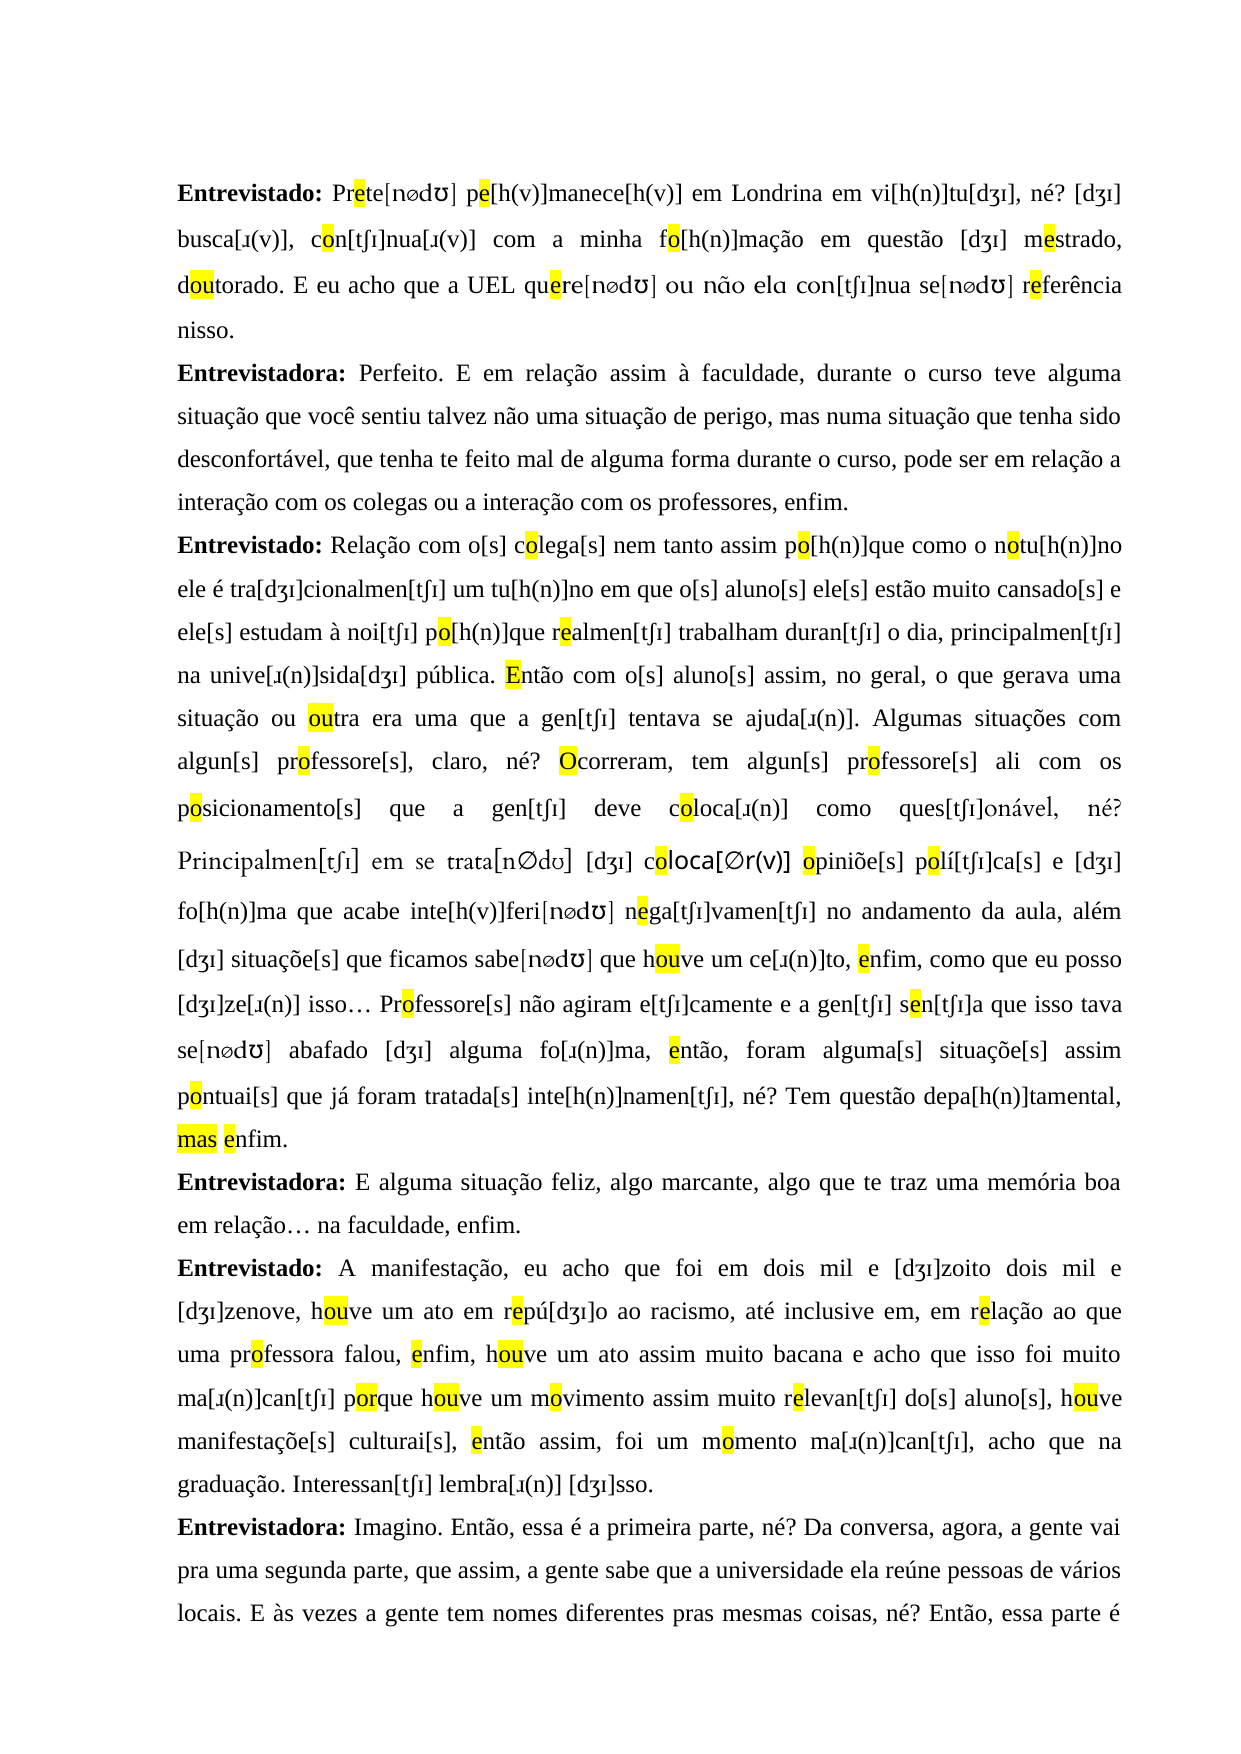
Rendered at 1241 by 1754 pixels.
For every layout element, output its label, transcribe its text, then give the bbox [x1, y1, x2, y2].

text Entrevistado: Prete[n∅dʊ] pe[h(v)]manece[h(v)] em Londrina em vi[h(n)]tu[dʒɪ], né? [dʒɪ] busca[ɹ(v)], con[tʃɪ]nua[ɹ(v)] com a minha fo[h(n)]mação em questão [dʒɪ] mestrado, doutorado. E eu acho que a UEL quere[n∅dʊ] ou não ela con[tʃɪ]nua se[n∅dʊ] referência nisso. [177, 177, 1122, 344]
text Entrevistadora: Perfeito. E em relação assim à faculdade, durante o curso teve alguma situação que você sentiu talvez não uma situação de perigo, mas numa situação que tenha sido desconfortável, que tenha te feito mal de alguma forma durante o curso, pode ser em relação a interação com os colegas ou a interação com os professores, enfim. [177, 358, 1122, 516]
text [177, 1512, 1122, 1627]
text Entrevistado: Relação com o[s] colega[s] nem tanto assim po[h(n)]que como o notu[h(n)]no ele é tra[dʒɪ]cionalmen[tʃɪ] um tu[h(n)]no em que o[s] aluno[s] ele[s] estão muito cansado[s] e ele[s] estudam à noi[tʃɪ] po[h(n)]que realmen[tʃɪ] trabalham duran[tʃɪ] o dia, principalmen[tʃɪ] na unive[ɹ(n)]sida[dʒɪ] pública. Então com o[s] aluno[s] assim, no geral, o que gerava uma situação ou outra era uma que a gen[tʃɪ] tentava se ajuda[ɹ(n)]. Algumas situações com algun[s] professore[s], claro, né? Ocorreram, tem algun[s] professore[s] ali com os posicionamento[s] que a gen[tʃɪ] deve coloca[ɹ(n)] como ques[tʃɪ]onável, né? Principalmen[tʃɪ] em se trata[n∅dʊ] [dʒɪ] coloca[∅r(v)] opiniõe[s] polí[tʃɪ]ca[s] e [dʒɪ] fo[h(n)]ma que acabe inte[h(v)]feri[n∅dʊ] nega[tʃɪ]vamen[tʃɪ] no andamento da aula, além [dʒɪ] situaçõe[s] que ficamos sabe[n∅dʊ] que houve um ce[ɹ(n)]to, enfim, como que eu posso [dʒɪ]ze[ɹ(n)] isso… Professore[s] não agiram e[tʃɪ]camente e a gen[tʃɪ] sen[tʃɪ]a que isso tava se[n∅dʊ] abafado [dʒɪ] alguma fo[ɹ(n)]ma, então, foram alguma[s] situaçõe[s] assim pontuai[s] que já foram tratada[s] inte[h(n)]namen[tʃɪ], né? Tem questão depa[h(n)]tamental, mas enfim. [177, 531, 1122, 1153]
text Entrevistado: A manifestação, eu acho que foi em dois mil e [dʒɪ]zoito dois mil e [dʒɪ]zenove, houve um ato em repú[dʒɪ]o ao racismo, até inclusive em, em relação ao que uma professora falou, enfim, houve um ato assim muito bacana e acho que isso foi muito ma[ɹ(n)]can[tʃɪ] porque houve um movimento assim muito relevan[tʃɪ] do[s] aluno[s], houve manifestaçõe[s] culturai[s], então assim, foi um momento ma[ɹ(n)]can[tʃɪ], acho que na graduação. Interessan[tʃɪ] lembra[ɹ(n)] [dʒɪ]sso. [177, 1253, 1122, 1498]
text Entrevistadora: E alguma situação feliz, algo marcante, algo que te traz uma memória boa em relação… na faculdade, enfim. [177, 1167, 1122, 1239]
